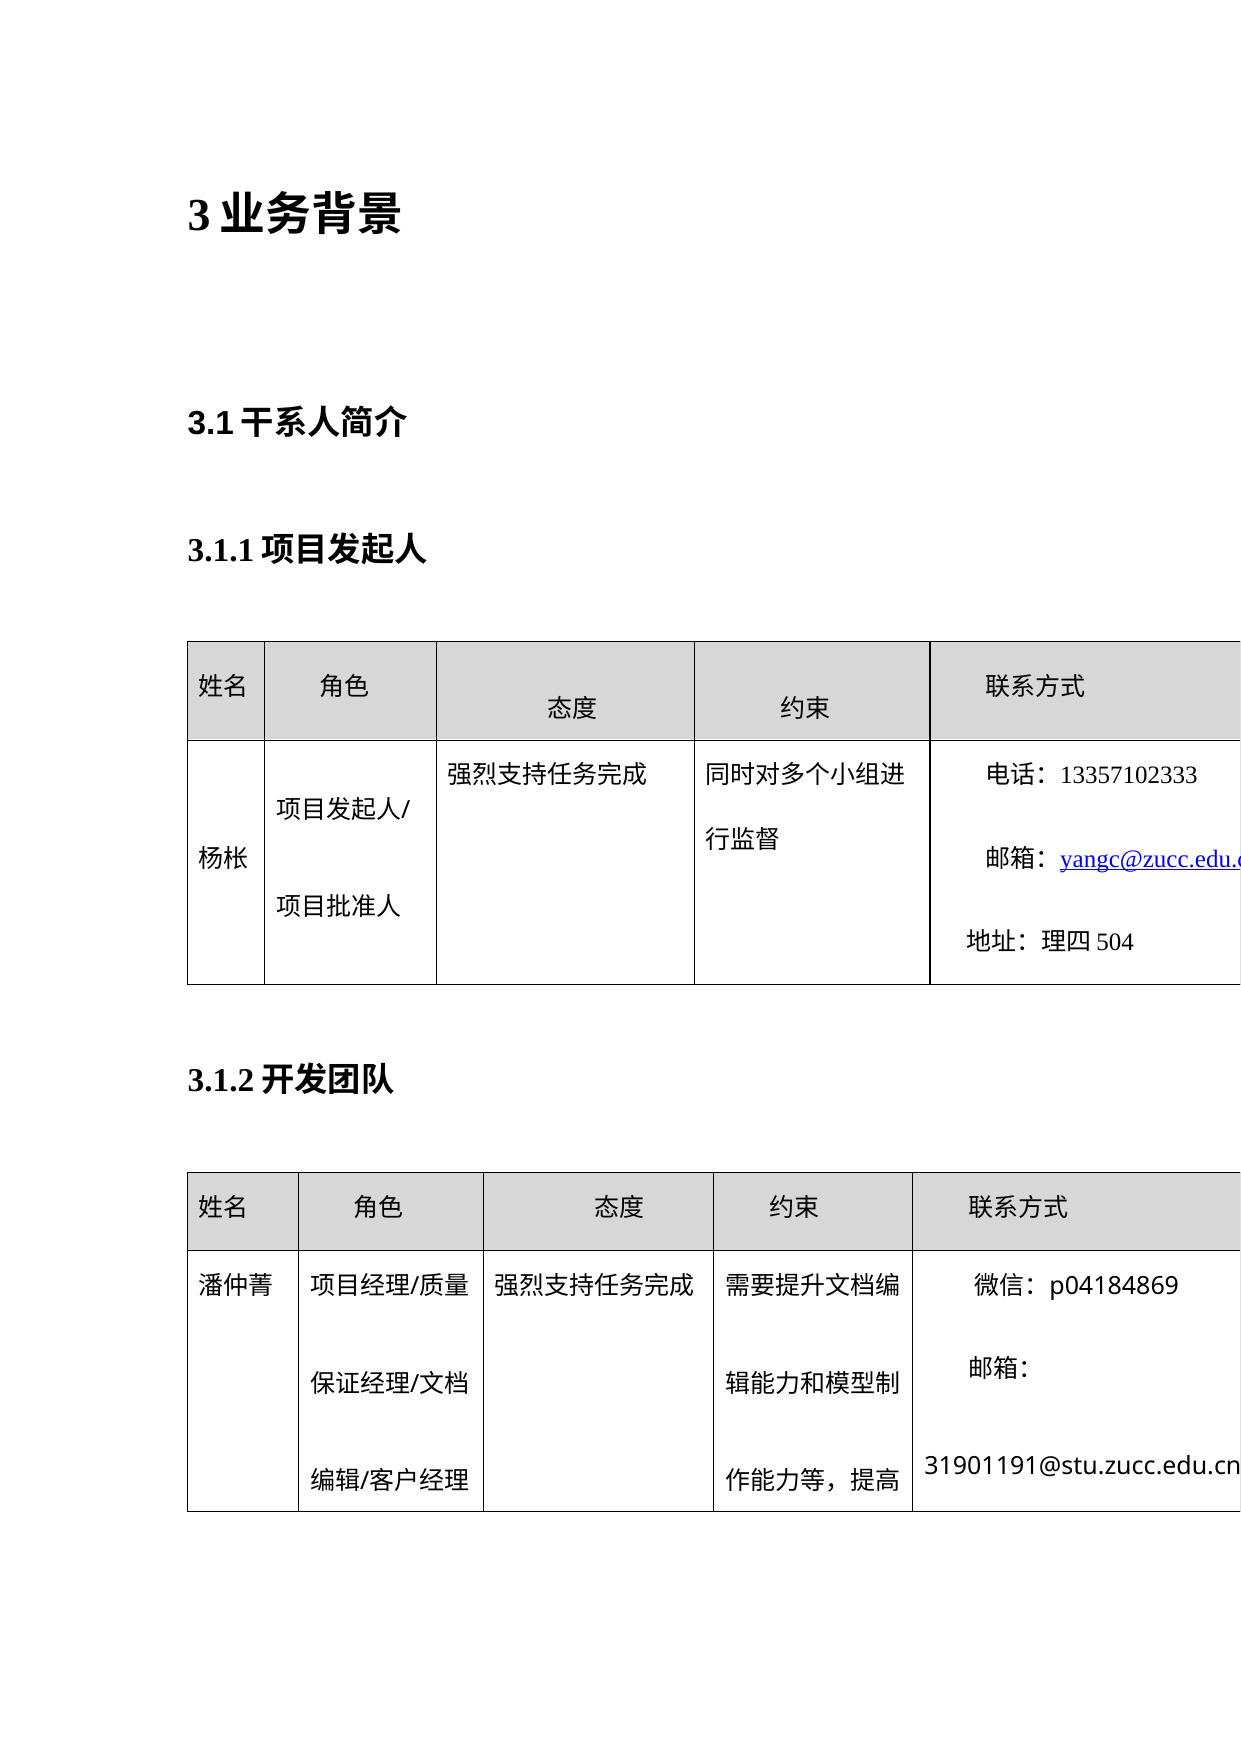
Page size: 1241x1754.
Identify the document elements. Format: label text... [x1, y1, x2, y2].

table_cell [913, 1251, 1240, 1511]
subtitle 3.1.2开发团队 [187, 1045, 1053, 1110]
table_cell 项目发起人/项目批准人 [265, 741, 436, 984]
subtitle 3.1干系人简介 [187, 387, 1053, 452]
table_header 态度 [437, 642, 694, 739]
table_header 约束 [714, 1173, 912, 1250]
table_cell 强烈支持任务完成 [484, 1251, 713, 1511]
table_cell 潘仲菁 [188, 1251, 298, 1511]
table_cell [714, 1251, 912, 1511]
table_cell 同时对多个小组进行监督 [695, 741, 929, 984]
table_cell 强烈支持任务完成 [437, 741, 694, 984]
table_header 态度 [484, 1173, 713, 1250]
subtitle 3业务背景 [187, 162, 1053, 259]
table_header 姓名 [188, 1173, 298, 1250]
table_header 角色 [299, 1173, 483, 1250]
table_header 角色 [265, 642, 436, 739]
table_header 联系方式 [913, 1173, 1240, 1250]
table_header 联系方式 [931, 642, 1240, 739]
table_cell 电话：13357102333 邮箱：yangc@zucc.edu.cn 地址：理四504 [931, 741, 1240, 984]
table_header 约束 [695, 642, 929, 739]
table_cell 杨枨 [188, 741, 264, 984]
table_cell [299, 1251, 483, 1511]
table_header 姓名 [188, 642, 264, 739]
subtitle 3.1.1项目发起人 [187, 514, 1053, 579]
